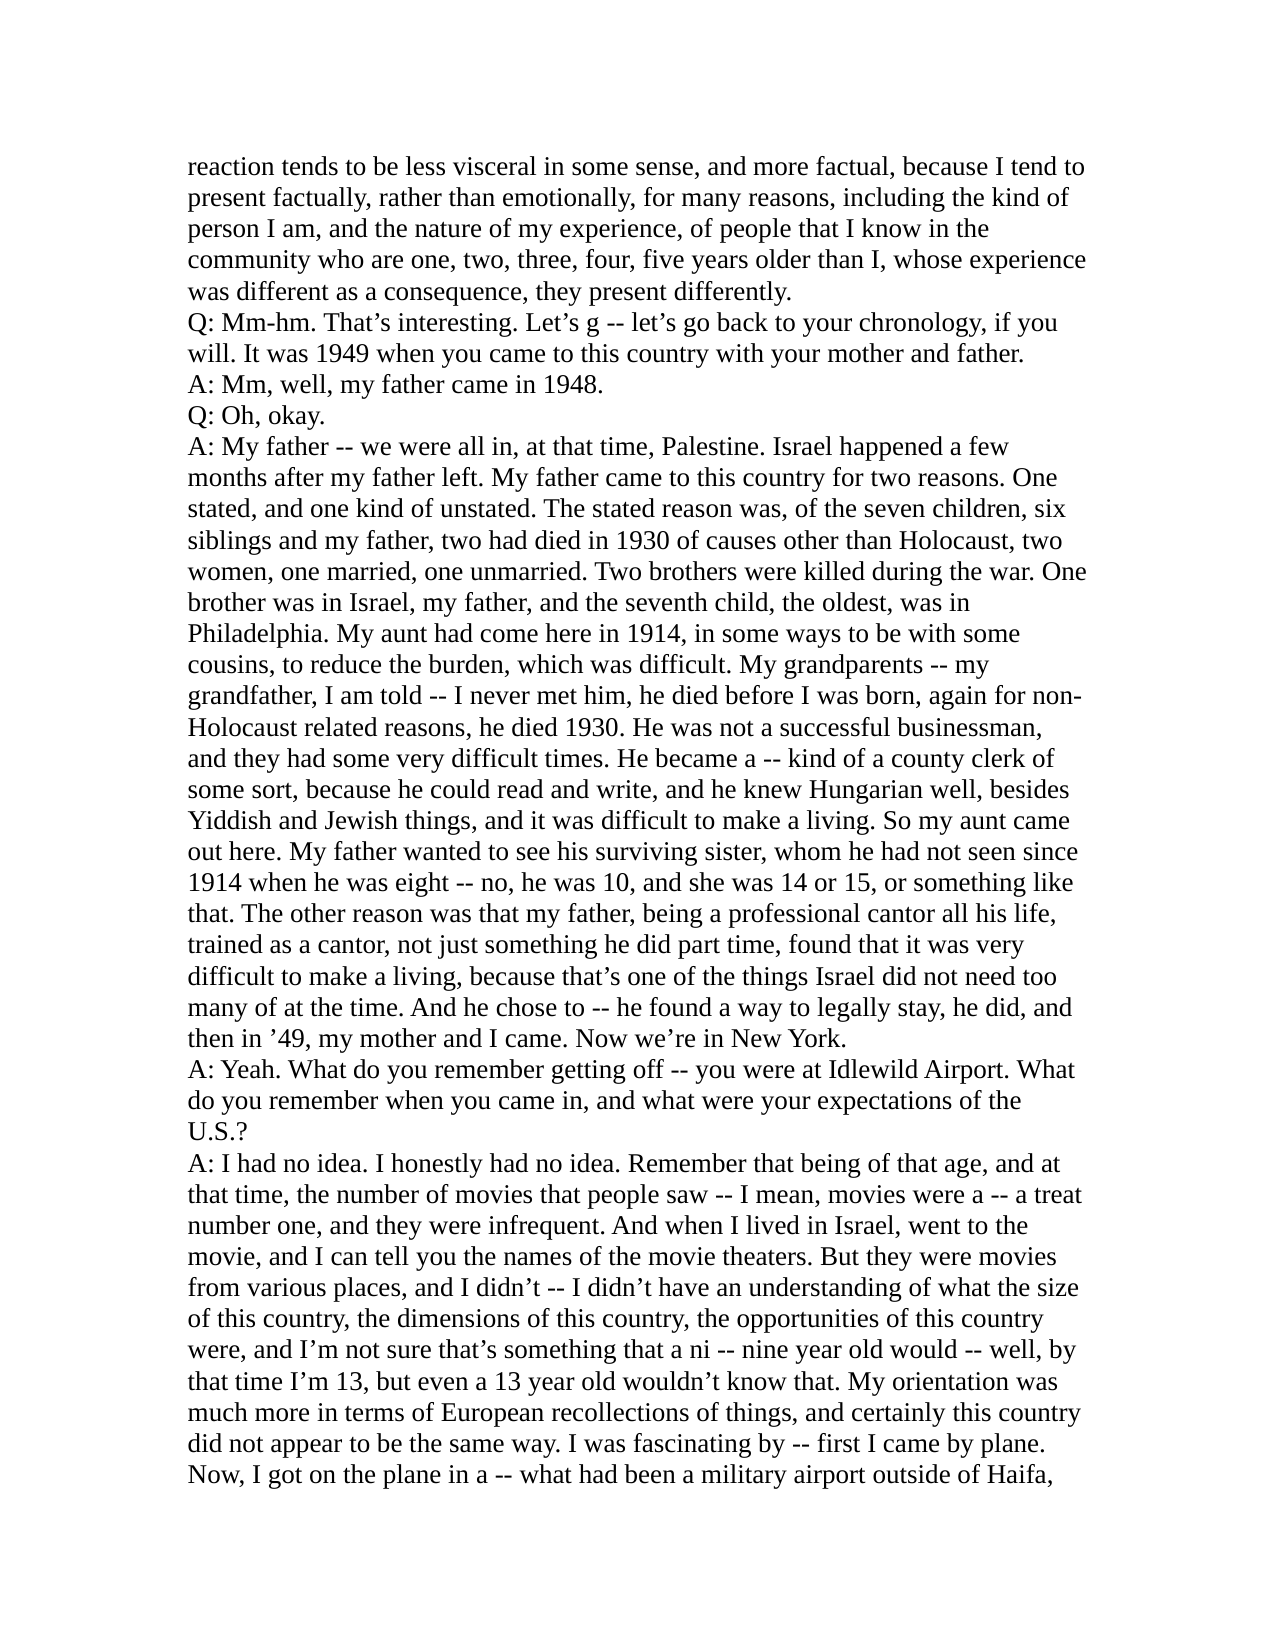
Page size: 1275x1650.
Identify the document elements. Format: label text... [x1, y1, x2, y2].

text Q: Mm-hm. That’s interesting. Let’s g -- let’s go back to your chronology, if you will. It was 1949 when you came to this country with your mother and father. [187, 306, 1087, 368]
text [187, 150, 1087, 306]
text A: My father -- we were all in, at that time, Palestine. Israel happened a few months after my father left. My father came to this country for two reasons. One stated, and one kind of unstated. The stated reason was, of the seven children, six siblings and my father, two had died in 1930 of causes other than Holocaust, two women, one married, one unmarried. Two brothers were killed during the war. One brother was in Israel, my father, and the seventh child, the oldest, was in Philadelphia. My aunt had come here in 1914, in some ways to be with some cousins, to reduce the burden, which was difficult. My grandparents -- my grandfather, I am told -- I never met him, he died before I was born, again for non-Holocaust related reasons, he died 1930. He was not a successful businessman, and they had some very difficult times. He became a -- kind of a county clerk of some sort, because he could read and write, and he knew Hungarian well, besides Yiddish and Jewish things, and it was difficult to make a living. So my aunt came out here. My father wanted to see his surviving sister, whom he had not seen since 1914 when he was eight -- no, he was 10, and she was 14 or 15, or something like that. The other reason was that my father, being a professional cantor all his life, trained as a cantor, not just something he did part time, found that it was very difficult to make a living, because that’s one of the things Israel did not need too many of at the time. And he chose to -- he found a way to legally stay, he did, and then in ’49, my mother and I came. Now we’re in New York. [187, 430, 1087, 1053]
text Q: Oh, okay. [187, 399, 1087, 430]
text A: Yeah. What do you remember getting off -- you were at Idlewild Airport. What do you remember when you came in, and what were your expectations of the U.S.? [187, 1053, 1087, 1147]
text A: Mm, well, my father came in 1948. [187, 368, 1087, 399]
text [187, 1147, 1087, 1489]
